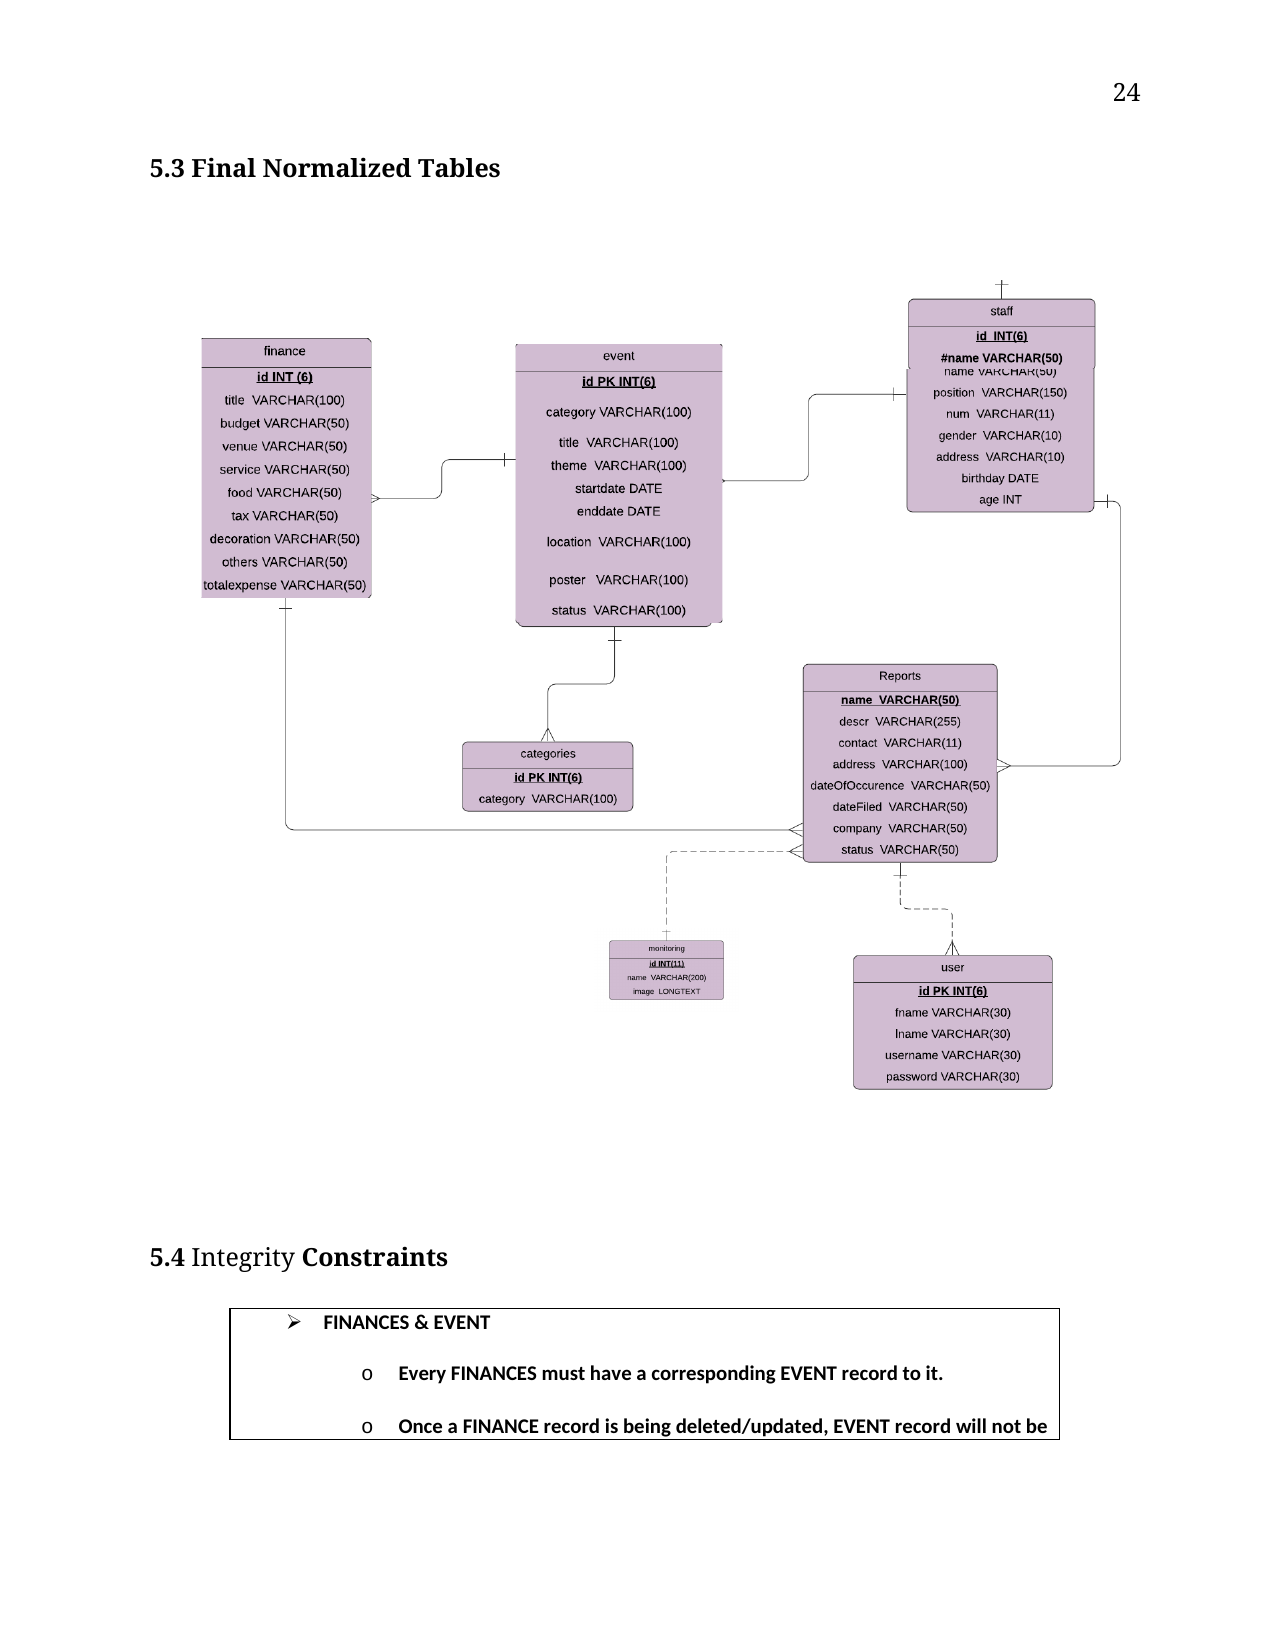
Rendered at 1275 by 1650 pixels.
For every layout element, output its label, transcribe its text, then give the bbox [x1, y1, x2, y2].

picture [151, 280, 1139, 1131]
subtitle 5.4 Integrity Constraints [149, 1240, 1140, 1274]
subtitle 5.3 Final Normalized Tables [149, 151, 1140, 185]
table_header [231, 1309, 1059, 1439]
